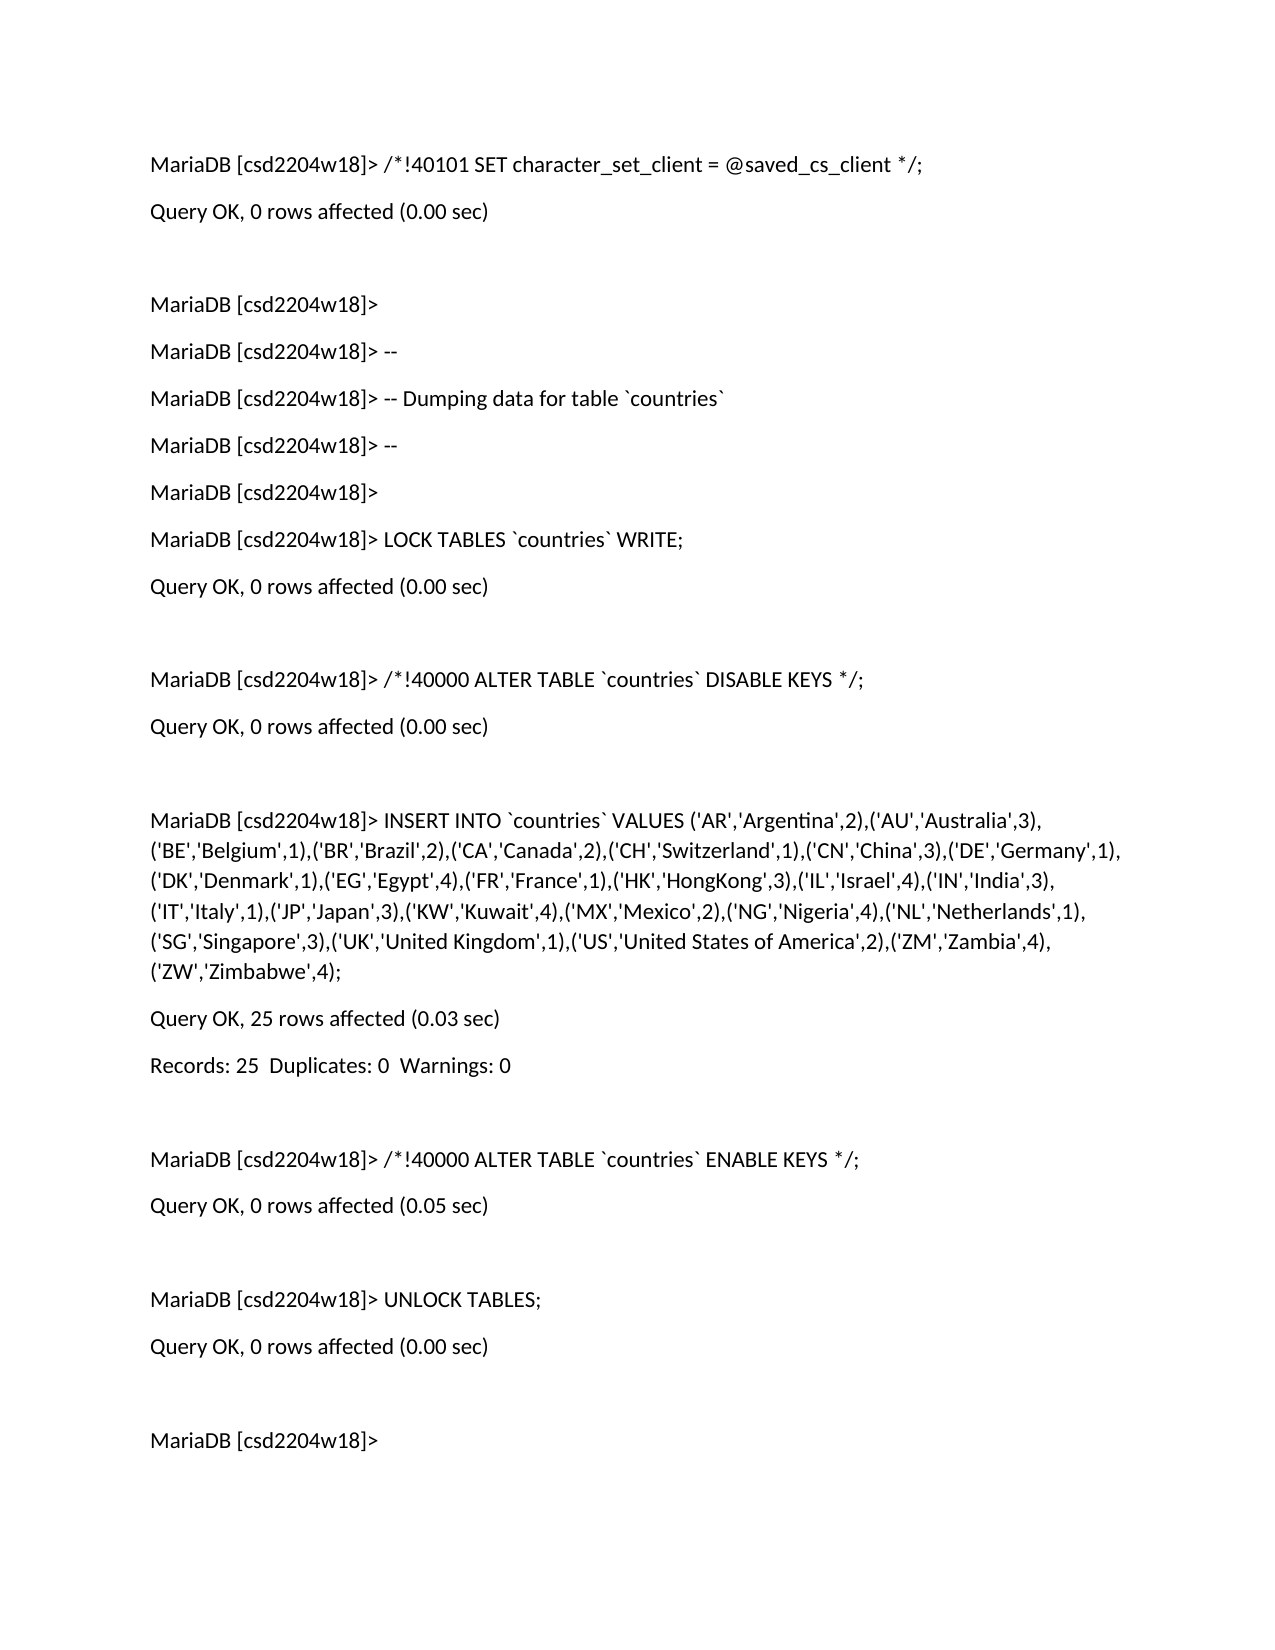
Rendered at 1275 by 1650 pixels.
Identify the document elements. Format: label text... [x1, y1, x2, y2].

text MariaDB [csd2204w18]> [150, 291, 1125, 319]
text Query OK, 0 rows affected (0.00 sec) [150, 712, 1125, 741]
text MariaDB [csd2204w18]> INSERT INTO `countries` VALUES ('AR','Argentina',2),('AU','Australia',3),('BE','Belgium',1),('BR','Brazil',2),('CA','Canada',2),('CH','Switzerland',1),('CN','China',3),('DE','Germany',1),('DK','Denmark',1),('EG','Egypt',4),('FR','France',1),('HK','HongKong',3),('IL','Israel',4),('IN','India',3),('IT','Italy',1),('JP','Japan',3),('KW','Kuwait',4),('MX','Mexico',2),('NG','Nigeria',4),('NL','Netherlands',1),('SG','Singapore',3),('UK','United Kingdom',1),('US','United States of America',2),('ZM','Zambia',4),('ZW','Zimbabwe',4); [150, 806, 1125, 985]
text MariaDB [csd2204w18]> -- Dumping data for table `countries` [150, 384, 1125, 412]
text MariaDB [csd2204w18]> [150, 478, 1125, 506]
text Records: 25 Duplicates: 0 Warnings: 0 [150, 1051, 1125, 1079]
text MariaDB [csd2204w18]> LOCK TABLES `countries` WRITE; [150, 525, 1125, 553]
text Query OK, 0 rows affected (0.05 sec) [150, 1192, 1125, 1220]
text Query OK, 0 rows affected (0.00 sec) [150, 197, 1125, 225]
text Query OK, 0 rows affected (0.00 sec) [150, 1332, 1125, 1360]
text MariaDB [csd2204w18]> -- [150, 431, 1125, 459]
text MariaDB [csd2204w18]> /*!40000 ALTER TABLE `countries` ENABLE KEYS */; [150, 1145, 1125, 1173]
text Query OK, 0 rows affected (0.00 sec) [150, 572, 1125, 600]
text MariaDB [csd2204w18]> -- [150, 337, 1125, 366]
text MariaDB [csd2204w18]> UNLOCK TABLES; [150, 1285, 1125, 1313]
text MariaDB [csd2204w18]> /*!40101 SET character_set_client = @saved_cs_client */; [150, 150, 1125, 178]
text MariaDB [csd2204w18]> /*!40000 ALTER TABLE `countries` DISABLE KEYS */; [150, 666, 1125, 694]
text MariaDB [csd2204w18]> [150, 1426, 1125, 1454]
text Query OK, 25 rows affected (0.03 sec) [150, 1004, 1125, 1032]
